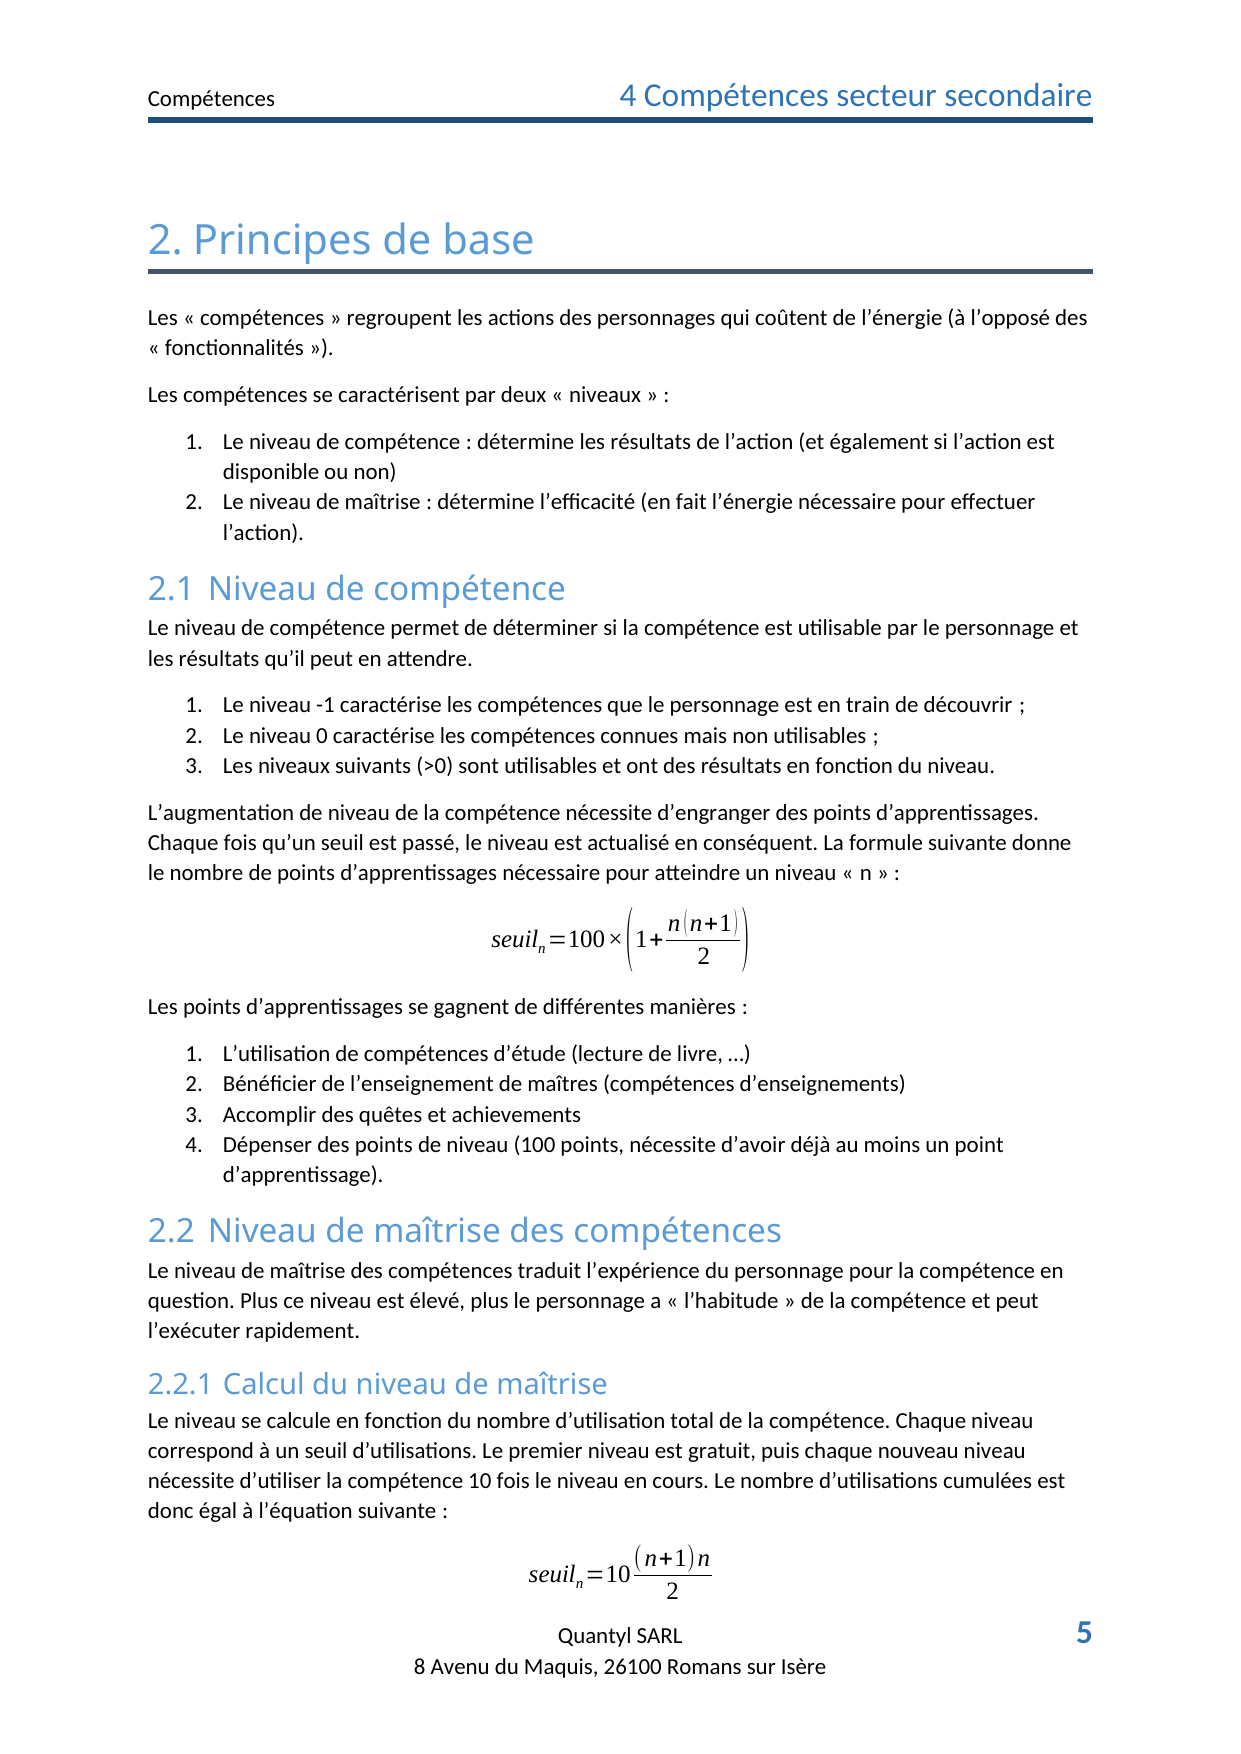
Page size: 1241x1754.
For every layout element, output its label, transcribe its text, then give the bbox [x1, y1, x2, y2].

text Les « compétences » regroupent les actions des personnages qui coûtent de l’énergie (à l’opposé des « fonctionnalités »). [148, 303, 1093, 361]
text Les points d’apprentissages se gagnent de différentes manières : [148, 992, 1093, 1020]
list L’utilisation de compétences d’étude (lecture de livre, …) [185, 1039, 1093, 1067]
text Les compétences se caractérisent par deux « niveaux » : [148, 380, 1093, 408]
list Accomplir des quêtes et achievements [185, 1100, 1093, 1128]
text Le niveau se calcule en fonction du nombre d’utilisation total de la compétence. Chaque niveau correspond à un seuil d’utilisations. Le premier niveau est gratuit, puis chaque nouveau niveau nécessite d’utiliser la compétence 10 fois le niveau en cours. Le nombre d’utilisations cumulées est donc égal à l’équation suivante : [148, 1406, 1093, 1525]
text L’augmentation de niveau de la compétence nécessite d’engranger des points d’apprentissages. Chaque fois qu’un seuil est passé, le niveau est actualisé en conséquent. La formule suivante donne le nombre de points d’apprentissages nécessaire pour atteindre un niveau « n » : [148, 798, 1093, 886]
subtitle Niveau de maîtrise des compétences [148, 1207, 1093, 1252]
list Le niveau de compétence : détermine les résultats de l’action (et également si l’action est disponible ou non) [185, 427, 1093, 485]
list Les niveaux suivants (>0) sont utilisables et ont des résultats en fonction du niveau. [185, 751, 1093, 779]
subtitle Calcul du niveau de maîtrise [148, 1363, 1093, 1403]
list Le niveau de maîtrise : détermine l’efficacité (en fait l’énergie nécessaire pour effectuer l’action). [185, 487, 1093, 546]
list Dépenser des points de niveau (100 points, nécessite d’avoir déjà au moins un point d’apprentissage). [185, 1130, 1093, 1188]
subtitle Niveau de compétence [148, 564, 1093, 610]
text Le niveau de compétence permet de déterminer si la compétence est utilisable par le personnage et les résultats qu’il peut en attendre. [148, 613, 1093, 672]
subtitle Principes de base [148, 210, 1093, 269]
list Bénéficier de l’enseignement de maîtres (compétences d’enseignements) [185, 1069, 1093, 1097]
text Le niveau de maîtrise des compétences traduit l’expérience du personnage pour la compétence en question. Plus ce niveau est élevé, plus le personnage a « l’habitude » de la compétence et peut l’exécuter rapidement. [148, 1256, 1093, 1344]
list Le niveau 0 caractérise les compétences connues mais non utilisables ; [185, 721, 1093, 749]
list Le niveau -1 caractérise les compétences que le personnage est en train de découvrir ; [185, 691, 1093, 719]
